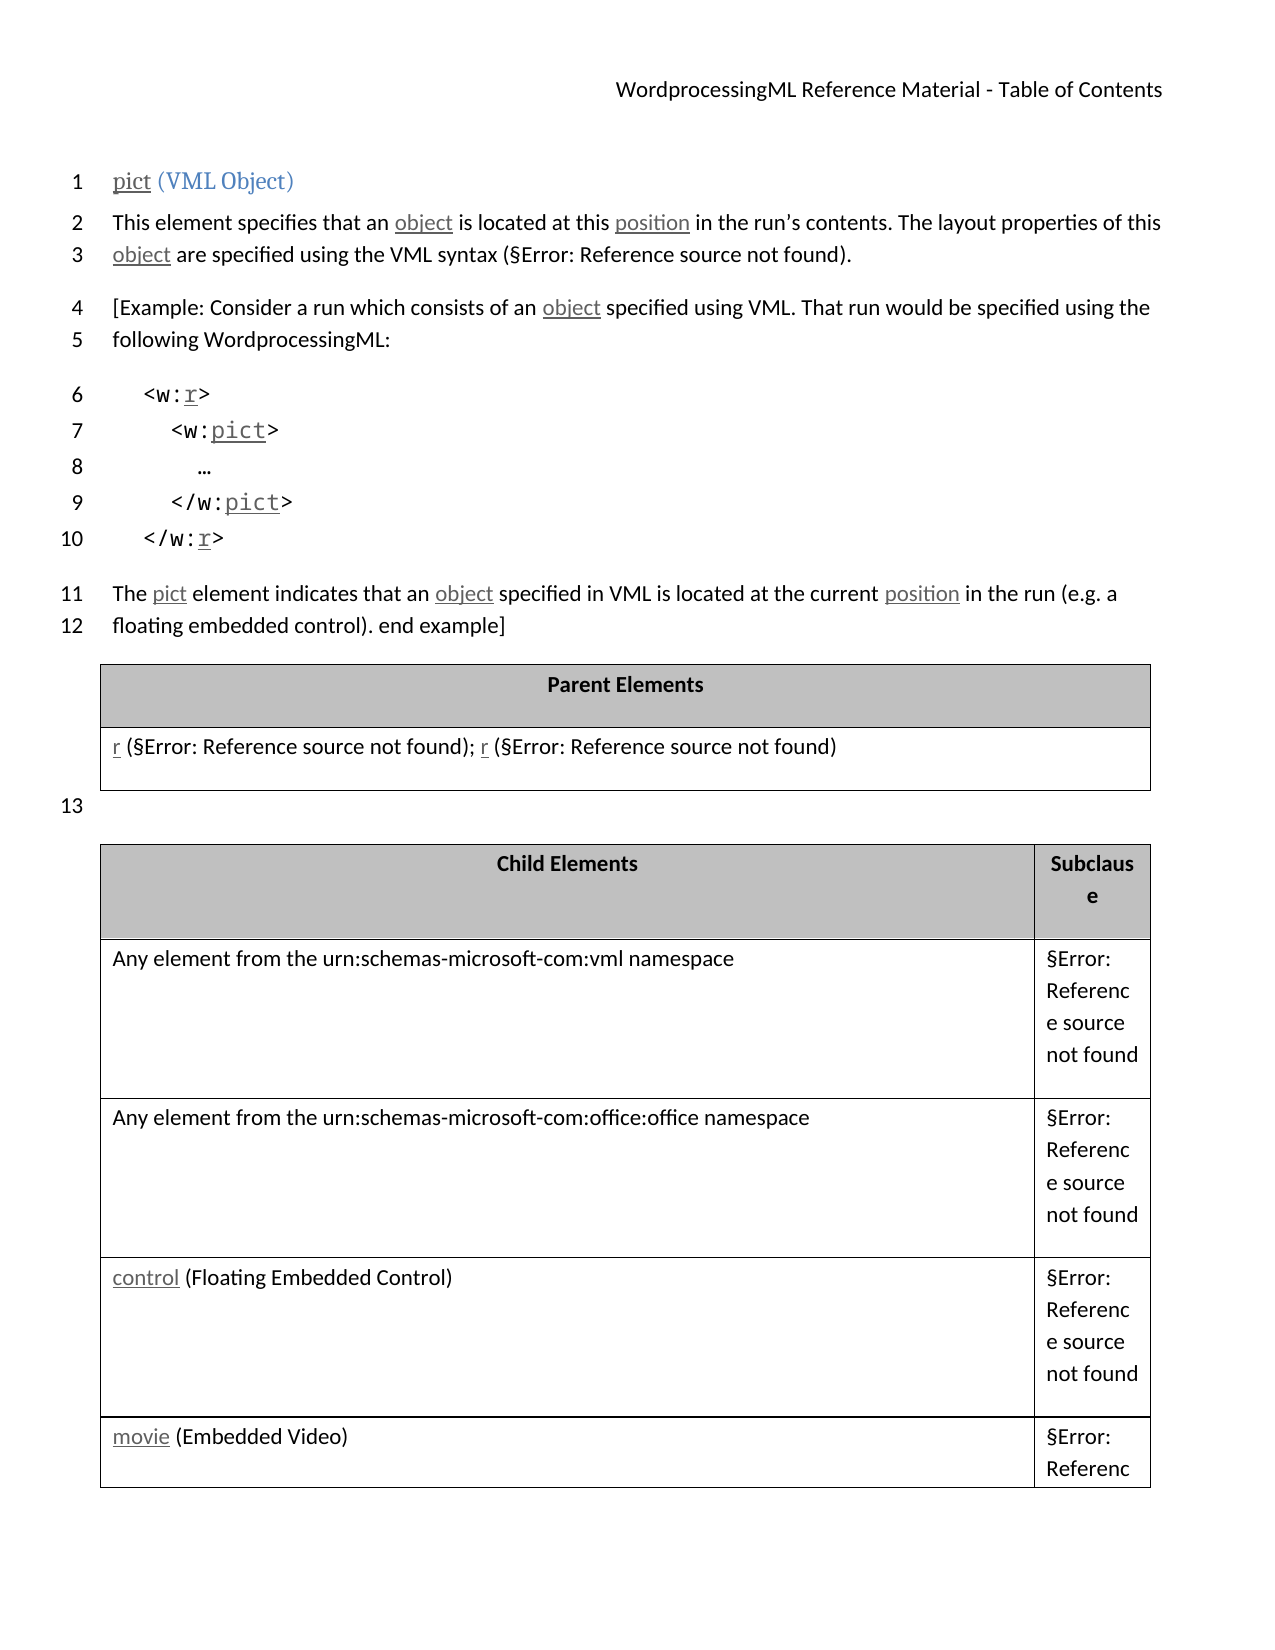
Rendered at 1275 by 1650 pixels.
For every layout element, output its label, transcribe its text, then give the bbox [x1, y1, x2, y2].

table_header Subclause [1035, 845, 1150, 938]
table_cell control (Floating Embedded Control) [101, 1258, 1034, 1416]
text The pict element indicates that an object specified in VML is located at the current position in the run (e.g. a floating embedded control). end example] [112, 579, 1162, 639]
table_cell Any element from the urn:schemas-microsoft-com:office:office namespace [101, 1099, 1034, 1257]
table_header Child Elements [101, 845, 1034, 938]
text [Example: Consider a run which consists of an object specified using VML. That run would be specified using the following WordprocessingML: [112, 293, 1162, 353]
subtitle pict (VML Object) [112, 167, 1162, 195]
table_cell Any element from the urn:schemas-microsoft-com:vml namespace [101, 940, 1034, 1098]
table_header Parent Elements [101, 665, 1150, 727]
text <w:r> <w:pict> … </w:pict> </w:r> [142, 378, 1162, 553]
table_cell movie (Embedded Video) [101, 1418, 1034, 1487]
